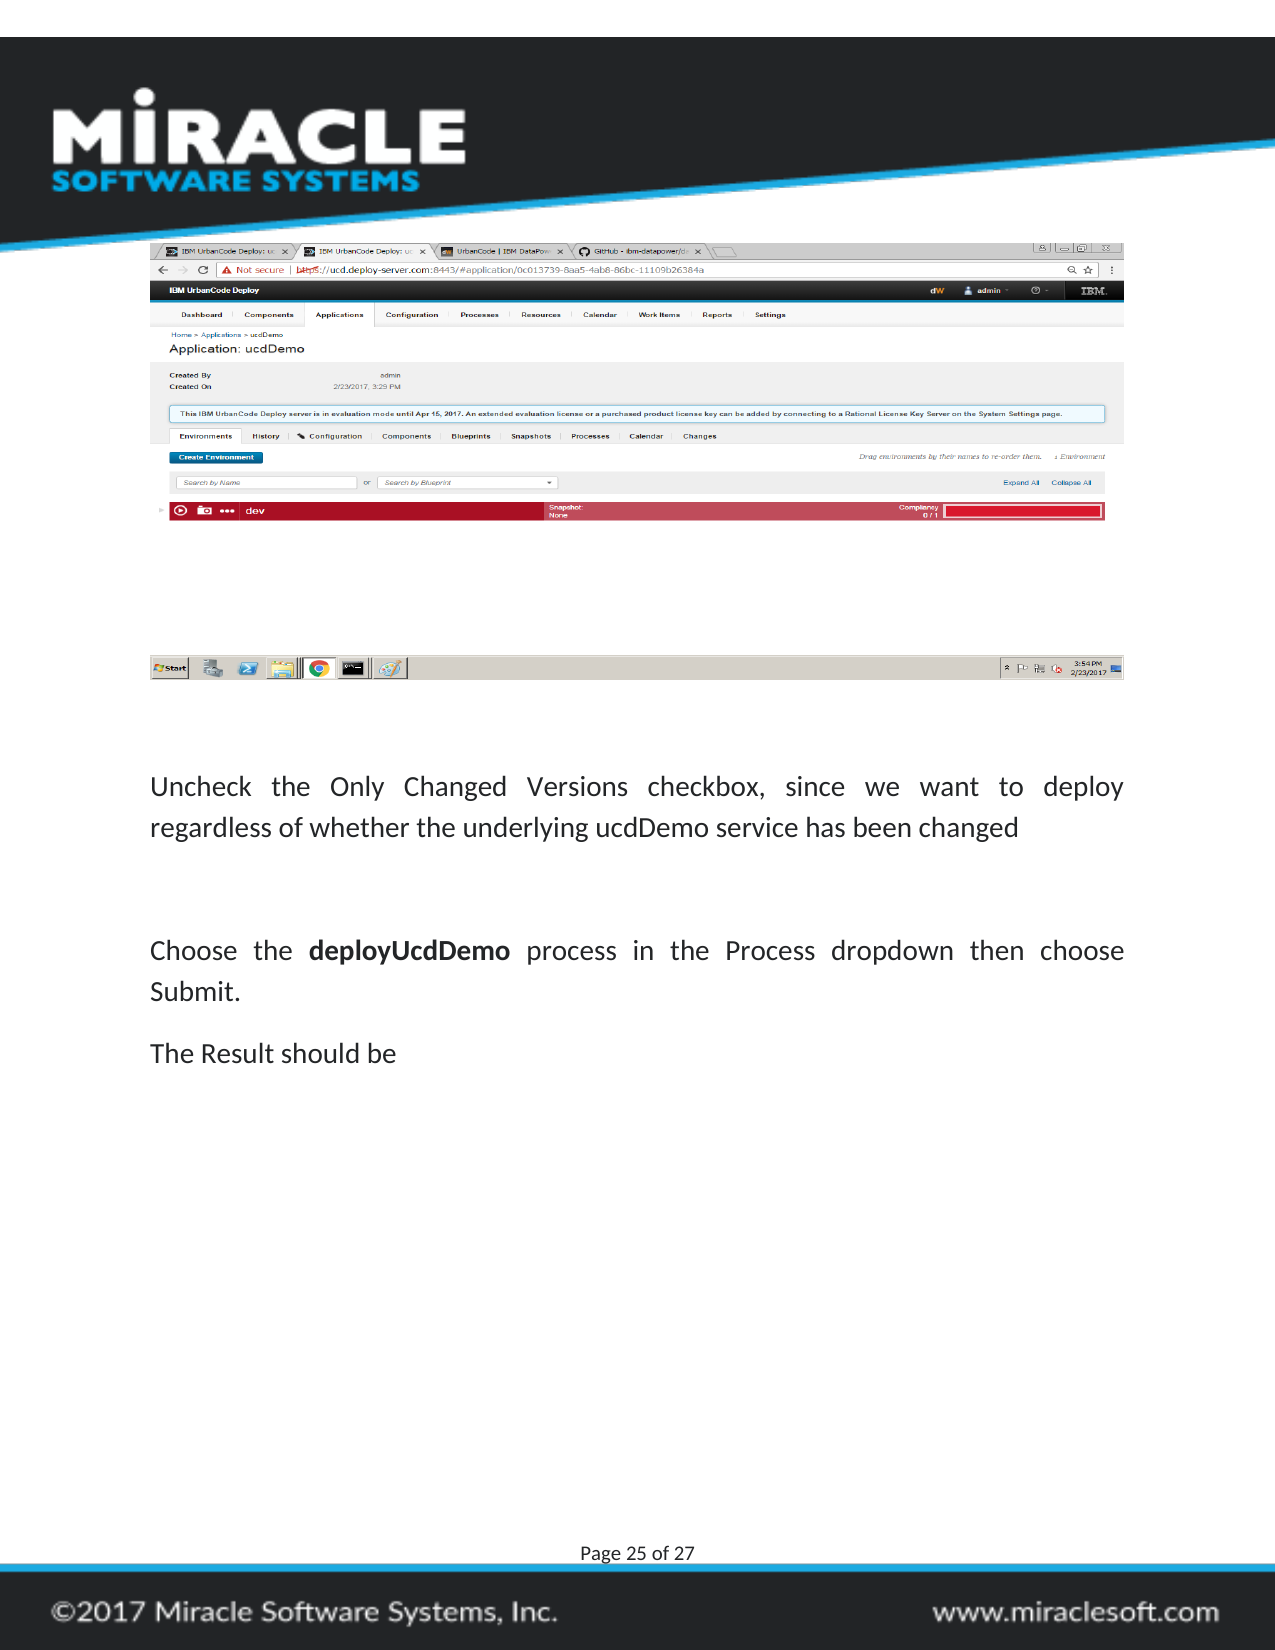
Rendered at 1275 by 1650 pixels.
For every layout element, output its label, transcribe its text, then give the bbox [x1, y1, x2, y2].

picture [0, 37, 1275, 1650]
text Choose the deployUcdDemo process in the Process dropdown then choose Submit. [150, 932, 1125, 1009]
text Uncheck the Only Changed Versions checkbox, since we want to deploy regardless of whether the underlying ucdDemo service has been changed [150, 768, 1125, 844]
text The Result should be [150, 1035, 1125, 1071]
